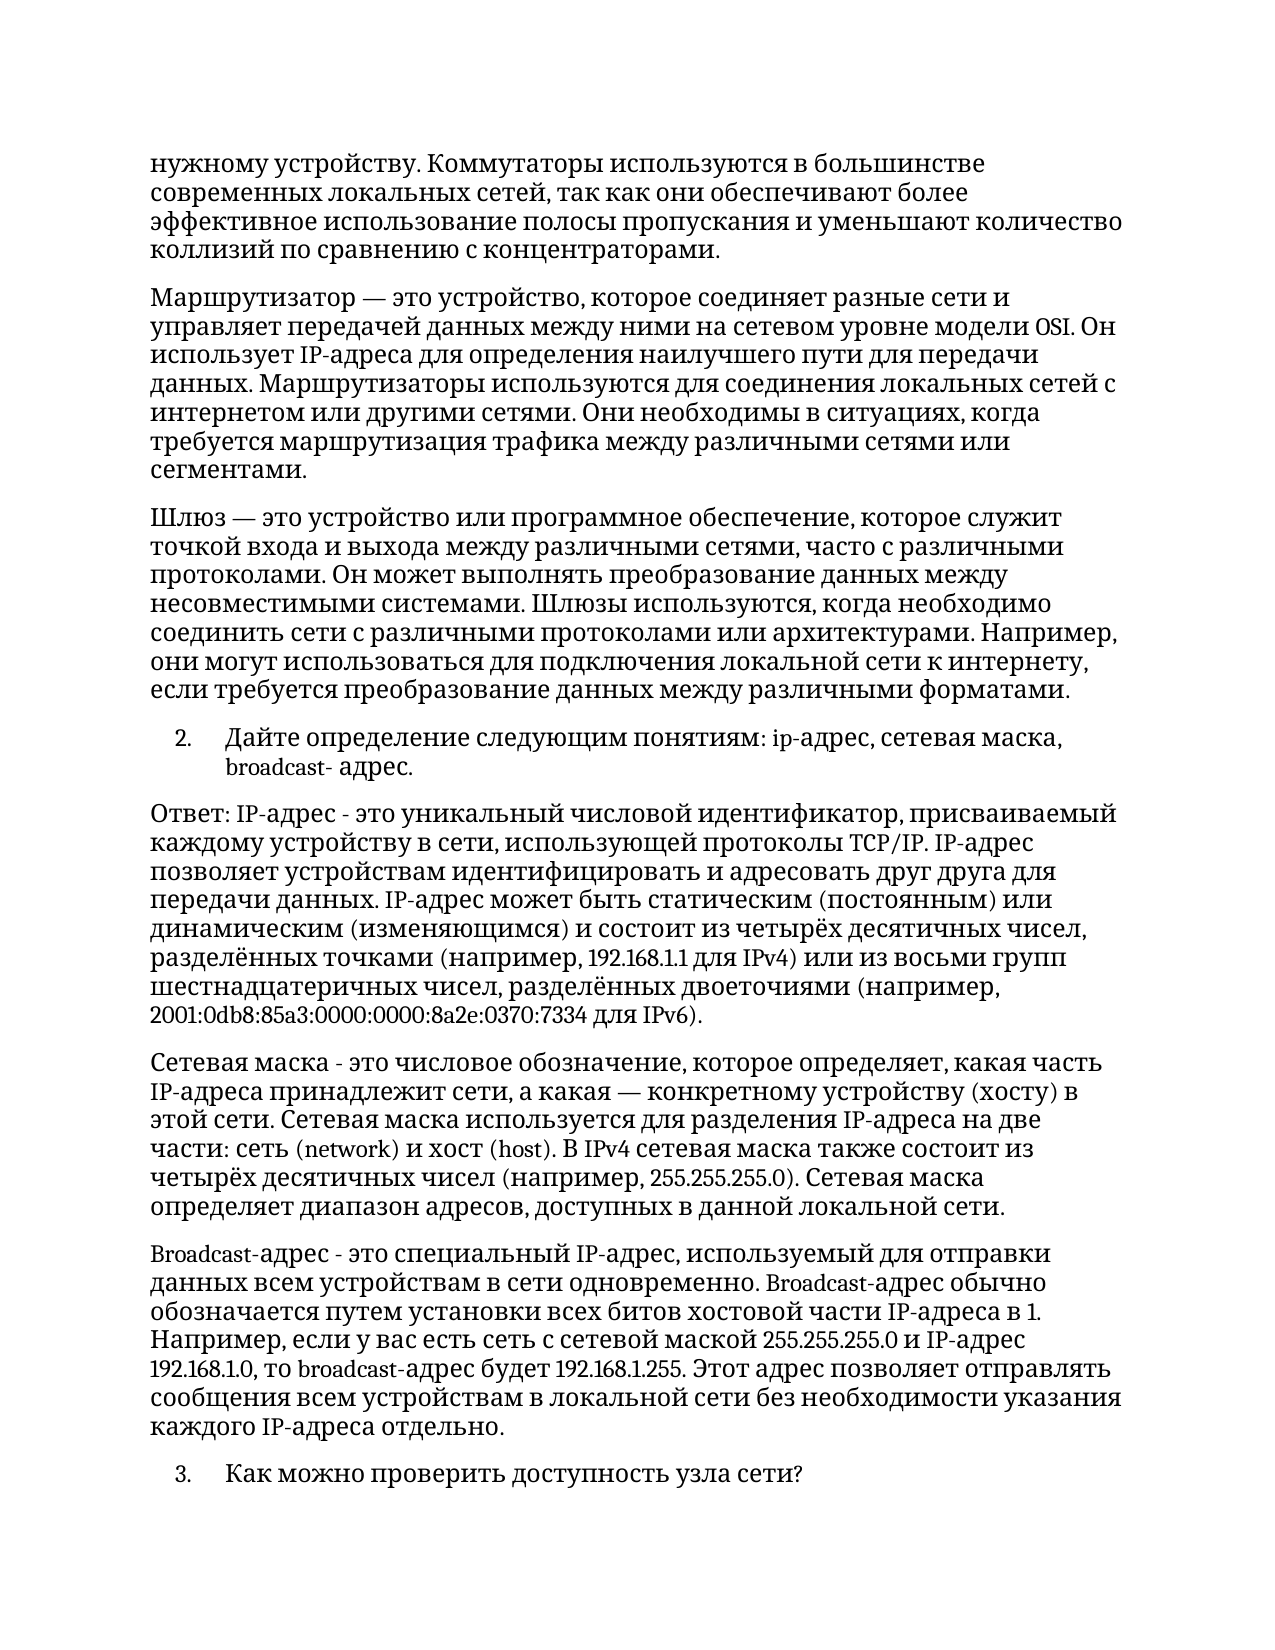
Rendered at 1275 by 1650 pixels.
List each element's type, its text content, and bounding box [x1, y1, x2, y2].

text Маршрутизатор — это устройство, которое соединяет разные сети и управляет передачей данных между ними на сетевом уровне модели OSI. Он использует IP-адреса для определения наилучшего пути для передачи данных. Маршрутизаторы используются для соединения локальных сетей с интернетом или другими сетями. Они необходимы в ситуациях, когда требуется маршрутизация трафика между различными сетями или сегментами. [150, 284, 1125, 485]
text Broadcast-адрес - это специальный IP-адрес, используемый для отправки данных всем устройствам в сети одновременно. Broadcast-адрес обычно обозначается путем установки всех битов хостовой части IP-адреса в 1. Например, если у вас есть сеть с сетевой маской 255.255.255.0 и IP-адрес 192.168.1.0, то broadcast-адрес будет 192.168.1.255. Этот адрес позволяет отправлять сообщения всем устройствам в локальной сети без необходимости указания каждого IP-адреса отдельно. [150, 1240, 1125, 1441]
list Как можно проверить доступность узла сети? [175, 1460, 1125, 1489]
text Ответ: IP-адрес - это уникальный числовой идентификатор, присваиваемый каждому устройству в сети, использующей протоколы TCP/IP. IP-адрес позволяет устройствам идентифицировать и адресовать друг друга для передачи данных. IP-адрес может быть статическим (постоянным) или динамическим (изменяющимся) и состоит из четырёх десятичных чисел, разделённых точками (например, 192.168.1.1 для IPv4) или из восьми групп шестнадцатеричных чисел, разделённых двоеточиями (например, 2001:0db8:85a3:0000:0000:8a2e:0370:7334 для IPv6). [150, 800, 1125, 1030]
text Сетевая маска - это числовое обозначение, которое определяет, какая часть IP-адреса принадлежит сети, а какая — конкретному устройству (хосту) в этой сети. Сетевая маска используется для разделения IP-адреса на две части: сеть (network) и хост (host). В IPv4 сетевая маска также состоит из четырёх десятичных чисел (например, 255.255.255.0). Сетевая маска определяет диапазон адресов, доступных в данной локальной сети. [150, 1049, 1125, 1221]
text Шлюз — это устройство или программное обеспечение, которое служит точкой входа и выхода между различными сетями, часто с различными протоколами. Он может выполнять преобразование данных между несовместимыми системами. Шлюзы используются, когда необходимо соединить сети с различными протоколами или архитектурами. Например, они могут использоваться для подключения локальной сети к интернету, если требуется преобразование данных между различными форматами. [150, 504, 1125, 705]
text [150, 150, 1125, 265]
list Дайте определение следующим понятиям: ip-адрес, сетевая маска, broadcast- адрес. [175, 724, 1125, 781]
